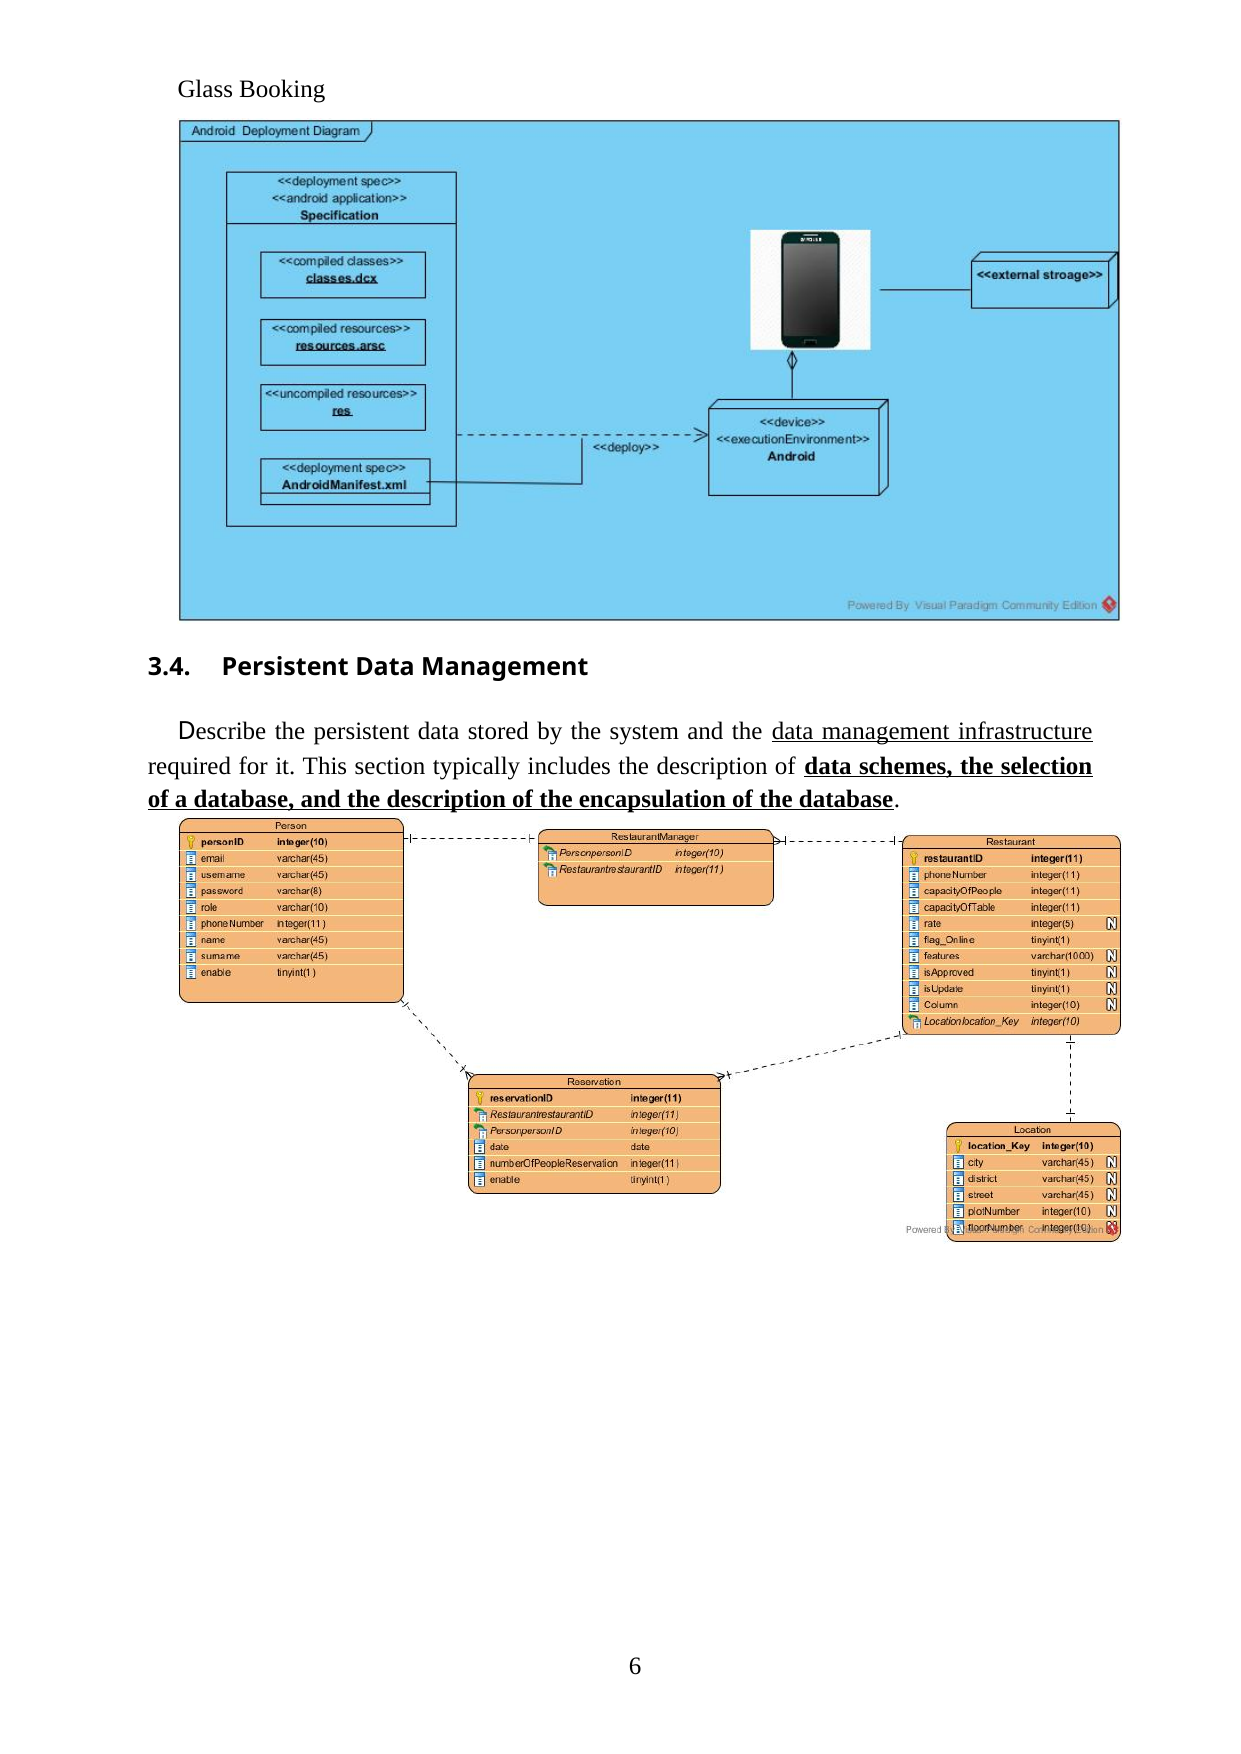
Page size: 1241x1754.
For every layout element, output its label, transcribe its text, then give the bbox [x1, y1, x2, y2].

picture [177, 816, 1123, 1244]
text Describe the persistent data stored by the system and the data management infrastructure required for it. This section typically includes the description of data schemes, the selection of a database, and the description of the encapsulation of the database. [148, 712, 1093, 812]
picture [177, 118, 1123, 624]
subtitle Persistent Data Management [148, 649, 1093, 683]
